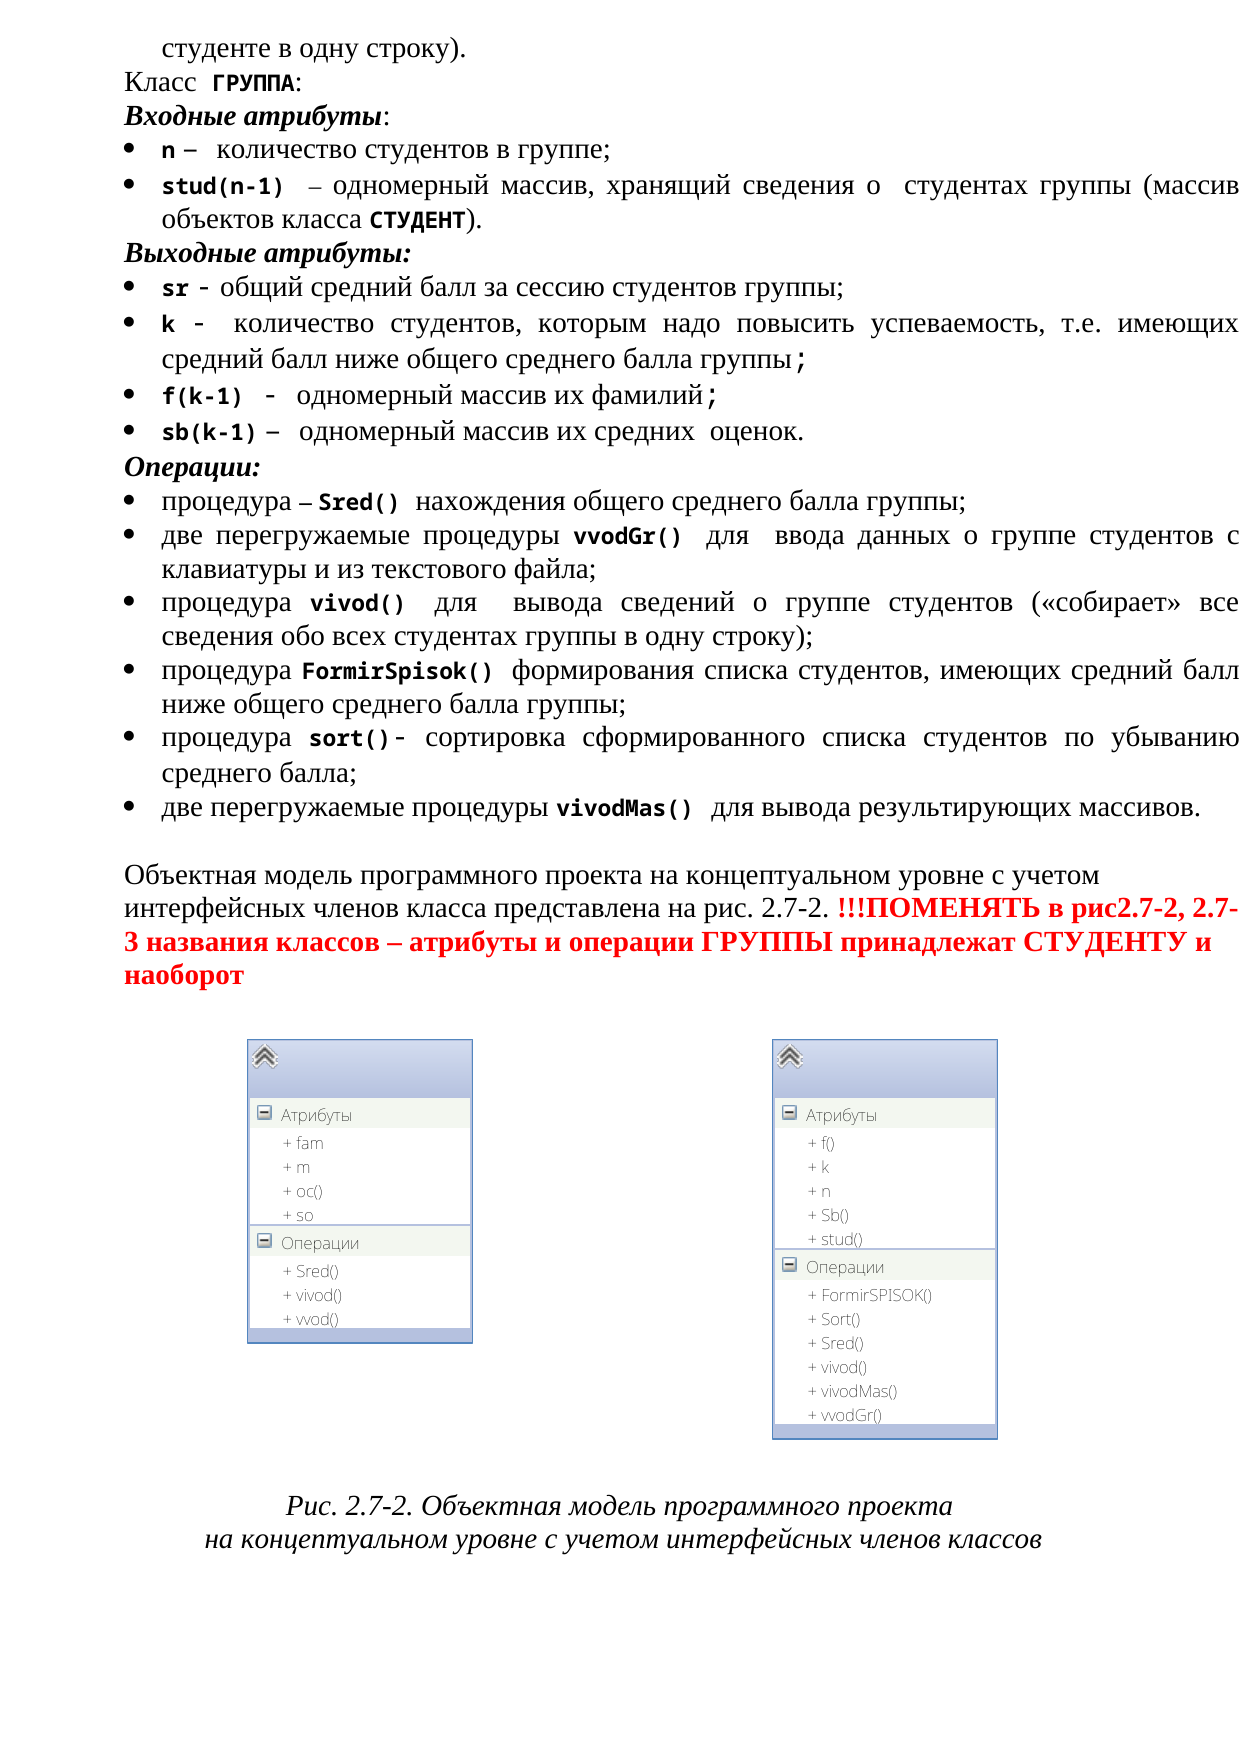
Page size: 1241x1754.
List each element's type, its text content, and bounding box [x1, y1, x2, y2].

list sr - общий средний балл за сессию студентов группы; [124, 269, 1240, 305]
list f(k-1) - одномерный массив их фамилий; [124, 377, 1240, 413]
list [124, 30, 1240, 64]
text Входные атрибуты: [124, 98, 1240, 131]
list две перегружаемые процедуры vivodMas() для вывода результирующих массивов. [124, 789, 1240, 823]
list процедура – Sred() нахождения общего среднего балла группы; [124, 483, 1240, 517]
list две перегружаемые процедуры vvodGr() для ввода данных о группе студентов с клавиатуры и из текстового файла; [124, 517, 1240, 584]
text Операции: [124, 449, 1240, 483]
text Рис. 2.7-2. Объектная модель программного проекта на концептуальном уровне с учетом интерфейсных членов классов [6, 1488, 1240, 1555]
list процедура vivod() для вывода сведений о группе студентов («собирает» все сведения обо всех студентах группы в одну строку); [124, 584, 1240, 652]
list k - количество студентов, которым надо повысить успеваемость, т.е. имеющих средний балл ниже общего среднего балла группы; [124, 305, 1240, 377]
list процедура sort()- сортировка сформированного списка студентов по убыванию среднего балла; [124, 719, 1240, 789]
list sb(k-1) – одномерный массив их средних оценок. [124, 413, 1240, 449]
list n – количество студентов в группе; [124, 131, 1240, 167]
list stud(n-1) – одномерный массив, хранящий сведения о студентах группы (массив объектов класса СТУДЕНТ). [124, 167, 1240, 235]
list процедура FormirSpisok() формирования списка студентов, имеющих средний балл ниже общего среднего балла группы; [124, 652, 1240, 719]
text Объектная модель программного проекта на концептуальном уровне с учетом интерфейсных членов класса представлена на рис. 2.7-2. !!!ПОМЕНЯТЬ в рис2.7-2, 2.7-3 названия классов – атрибуты и операции ГРУППЫ принадлежат СТУДЕНТУ и наоборот [124, 857, 1240, 991]
text Выходные атрибуты: [124, 235, 1240, 269]
text Класс ГРУППА: [109, 64, 1240, 98]
